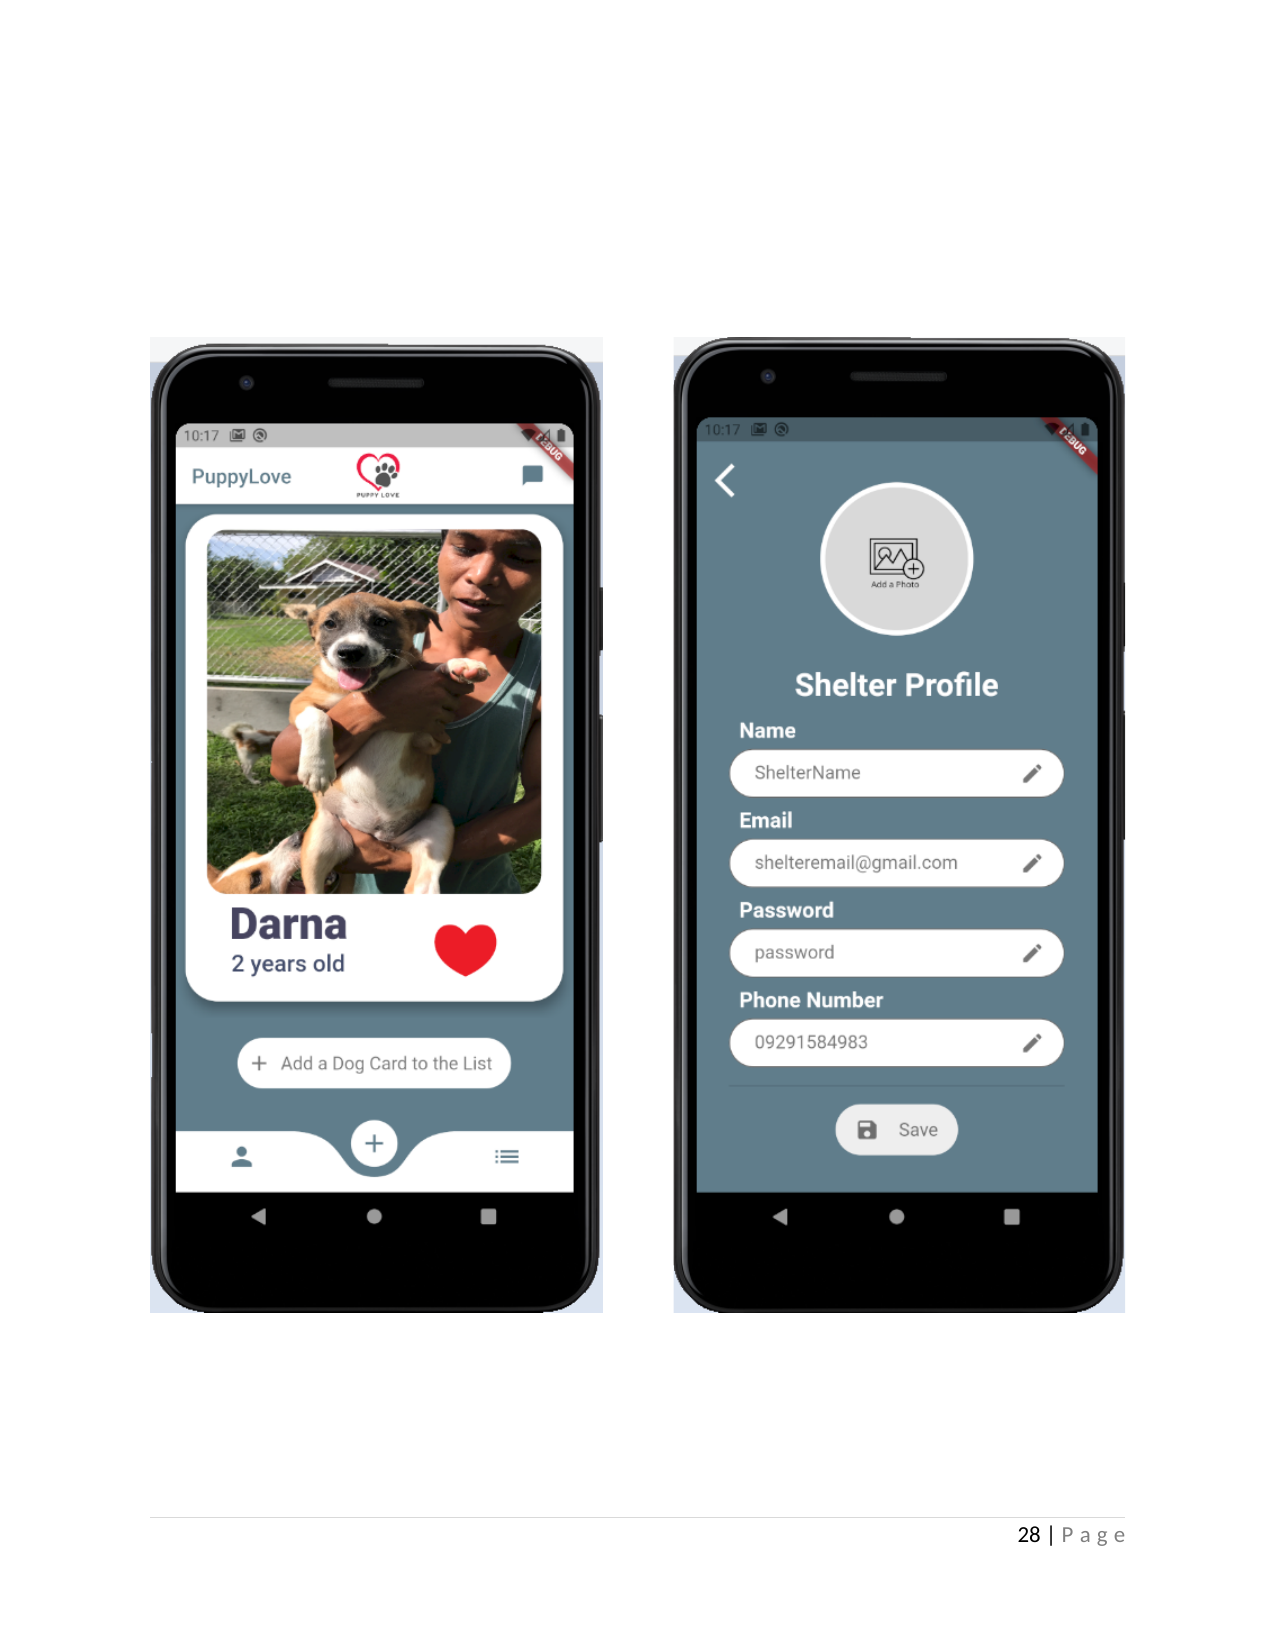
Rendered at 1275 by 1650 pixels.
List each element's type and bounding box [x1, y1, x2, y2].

picture [150, 337, 603, 1313]
picture [673, 337, 1125, 1313]
